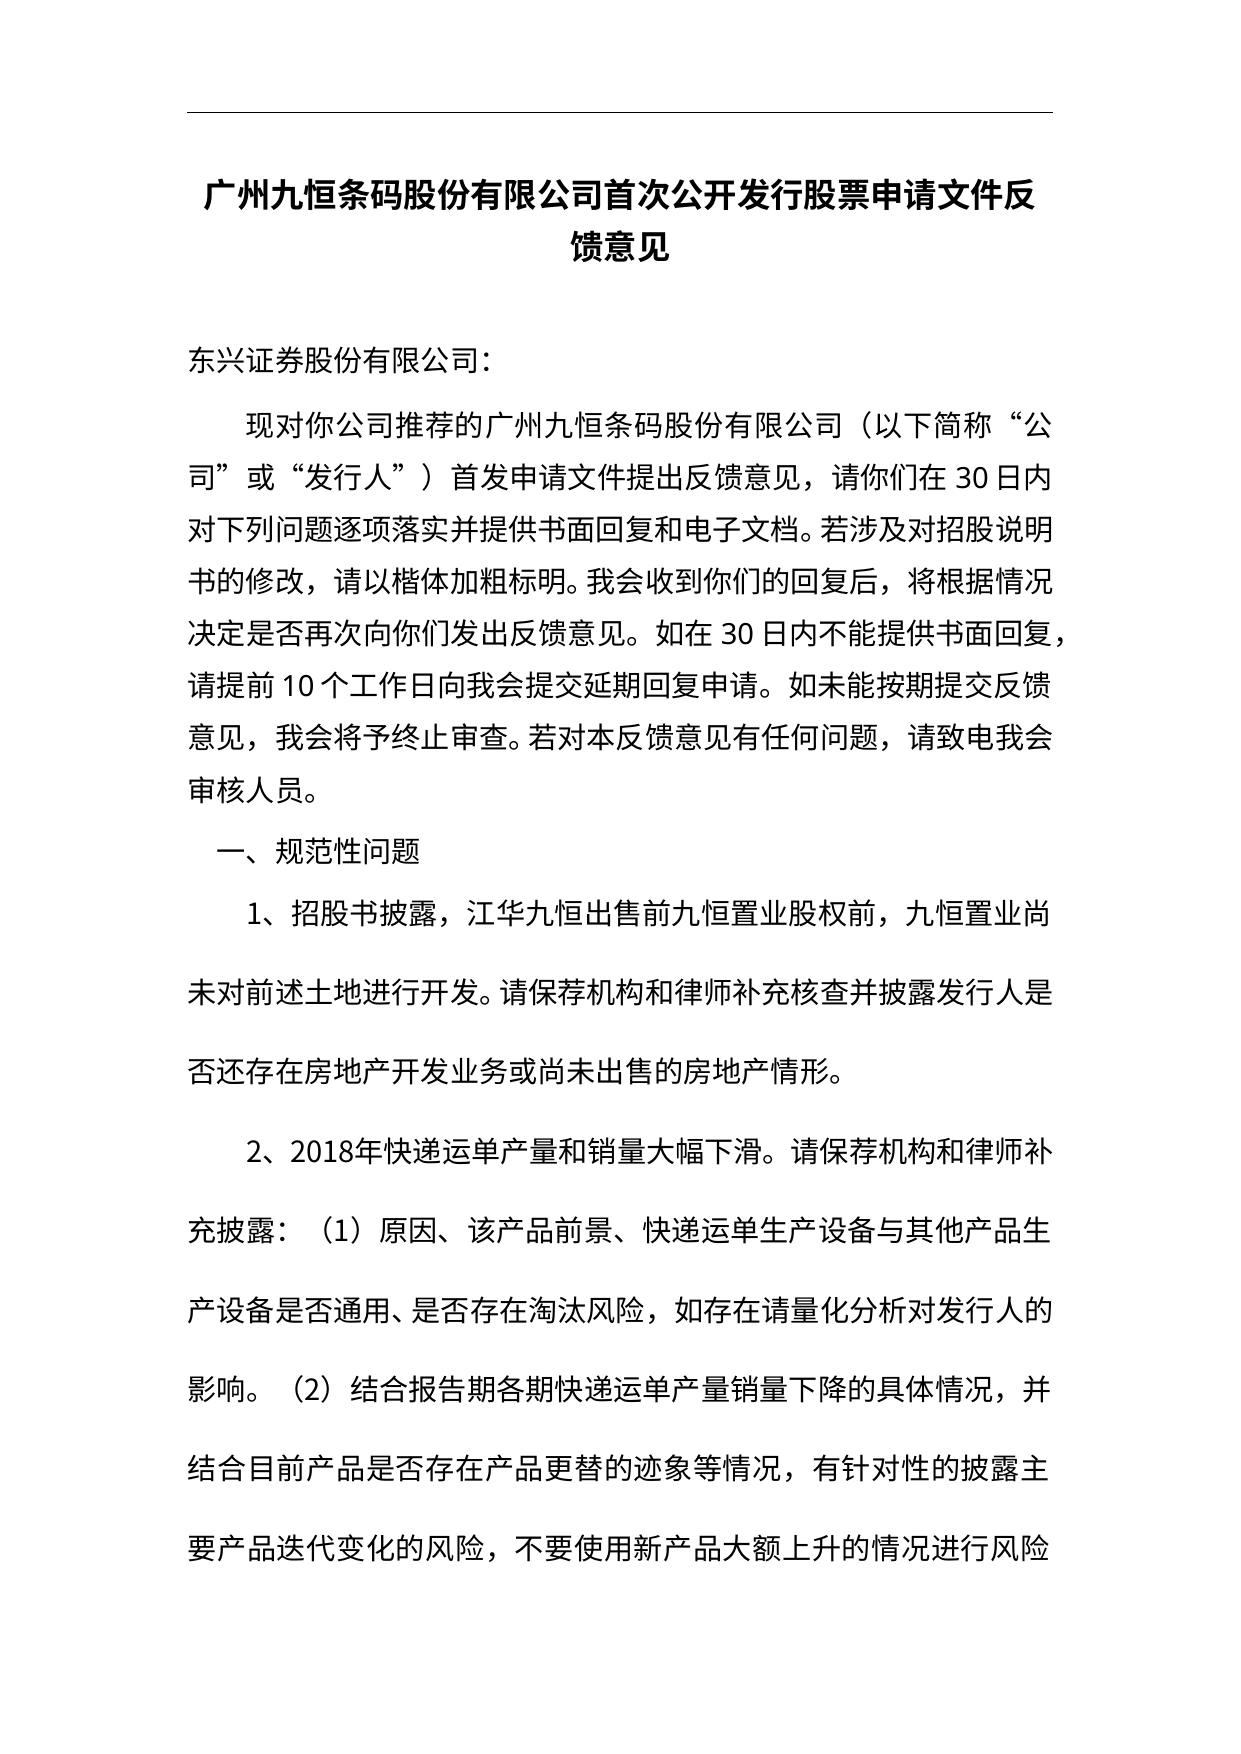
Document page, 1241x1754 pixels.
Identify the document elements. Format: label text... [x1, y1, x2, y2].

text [187, 1110, 1053, 1586]
text 广州九恒条码股份有限公司首次公开发行股票申请文件反馈意见 [187, 166, 1053, 270]
list 一、规范性问题 [187, 824, 1053, 872]
text 1、招股书披露，江华九恒出售前九恒置业股权前，九恒置业尚未对前述土地进行开发。请保荐机构和律师补充核查并披露发行人是否还存在房地产开发业务或尚未出售的房地产情形。 [187, 872, 1053, 1110]
text 东兴证券股份有限公司： [187, 330, 1053, 382]
text 现对你公司推荐的广州九恒条码股份有限公司（以下简称“公司”或“发行人”）首发申请文件提出反馈意见，请你们在30日内对下列问题逐项落实并提供书面回复和电子文档。若涉及对招股说明书的修改，请以楷体加粗标明。我会收到你们的回复后，将根据情况决定是否再次向你们发出反馈意见。如在30日内不能提供书面回复，请提前10个工作日向我会提交延期回复申请。如未能按期提交反馈意见，我会将予终止审查。若对本反馈意见有任何问题，请致电我会审核人员。 [187, 395, 1053, 811]
